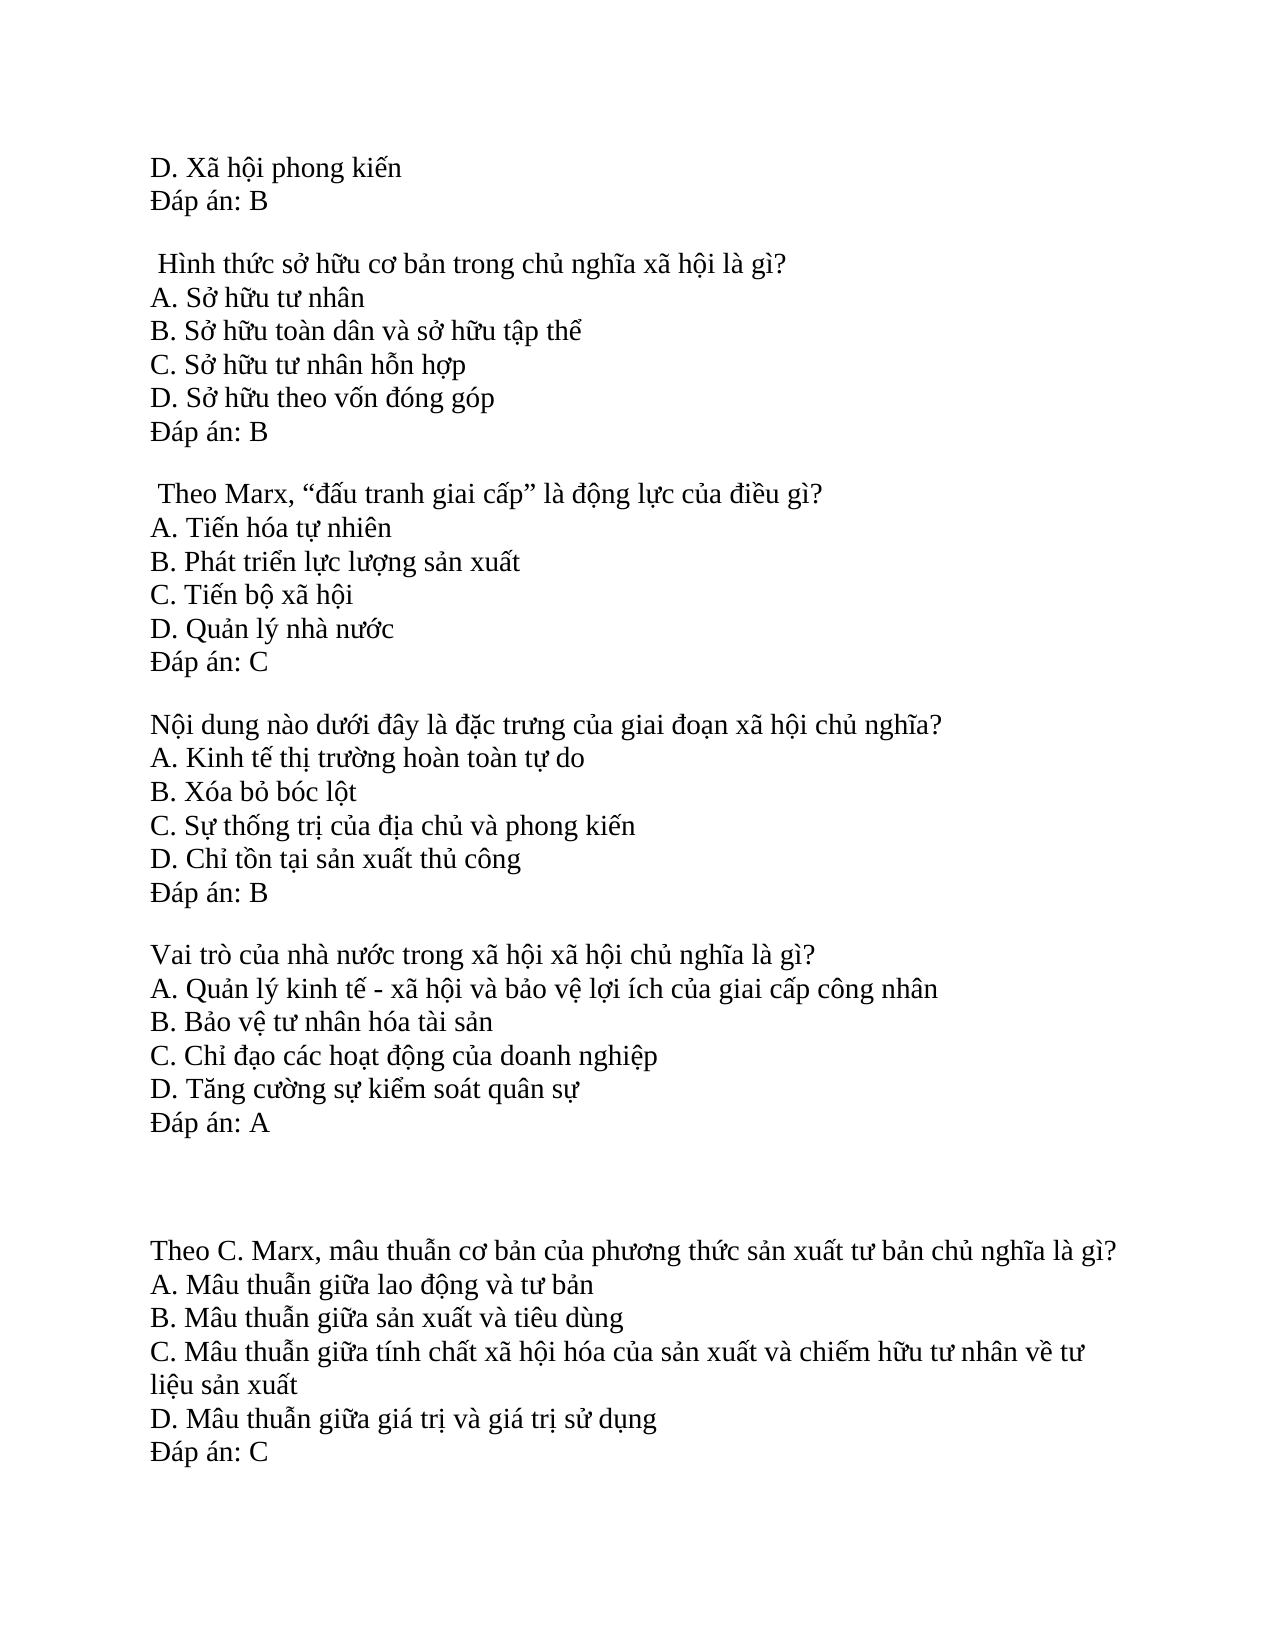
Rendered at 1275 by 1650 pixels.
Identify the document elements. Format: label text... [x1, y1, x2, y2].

text Vai trò của nhà nước trong xã hội xã hội chủ nghĩa là gì? A. Quản lý kinh tế - xã hội và bảo vệ lợi ích của giai cấp công nhân B. Bảo vệ tư nhân hóa tài sản C. Chỉ đạo các hoạt động của doanh nghiệp D. Tăng cường sự kiểm soát quân sự Đáp án: A [150, 937, 1125, 1139]
text Theo C. Marx, mâu thuẫn cơ bản của phương thức sản xuất tư bản chủ nghĩa là gì? A. Mâu thuẫn giữa lao động và tư bản B. Mâu thuẫn giữa sản xuất và tiêu dùng C. Mâu thuẫn giữa tính chất xã hội hóa của sản xuất và chiếm hữu tư nhân về tư liệu sản xuất D. Mâu thuẫn giữa giá trị và giá trị sử dụng Đáp án: C [150, 1233, 1125, 1468]
text Theo Marx, “đấu tranh giai cấp” là động lực của điều gì? A. Tiến hóa tự nhiên B. Phát triển lực lượng sản xuất C. Tiến bộ xã hội D. Quản lý nhà nước Đáp án: C [150, 477, 1125, 678]
text Hình thức sở hữu cơ bản trong chủ nghĩa xã hội là gì? A. Sở hữu tư nhân B. Sở hữu toàn dân và sở hữu tập thể C. Sở hữu tư nhân hỗn hợp D. Sở hữu theo vốn đóng góp Đáp án: B [150, 246, 1125, 447]
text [150, 150, 1125, 217]
text Nội dung nào dưới đây là đặc trưng của giai đoạn xã hội chủ nghĩa? A. Kinh tế thị trường hoàn toàn tự do B. Xóa bỏ bóc lột C. Sự thống trị của địa chủ và phong kiến D. Chỉ tồn tại sản xuất thủ công Đáp án: B [150, 707, 1125, 908]
